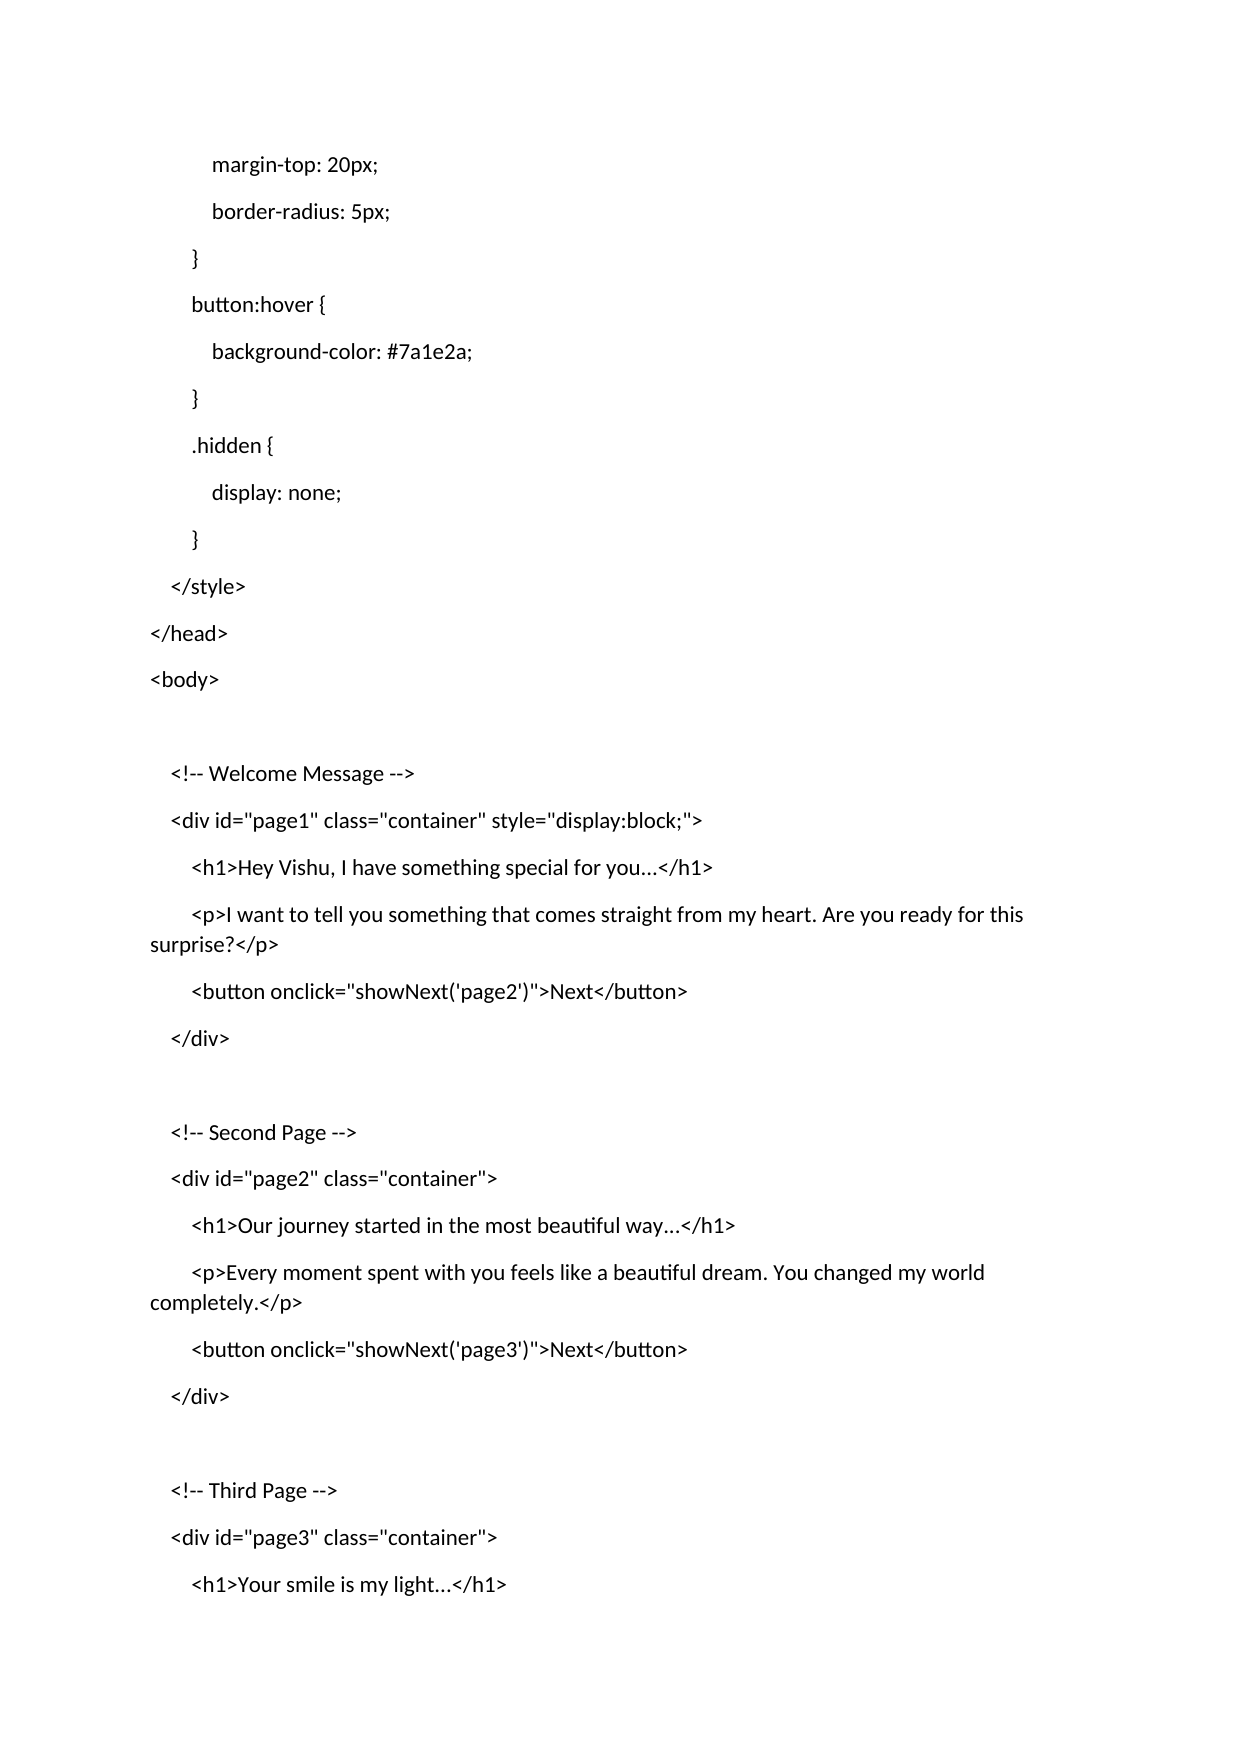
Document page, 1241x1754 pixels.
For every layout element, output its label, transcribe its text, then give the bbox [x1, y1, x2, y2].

text </div> [150, 1382, 1090, 1410]
text .hidden { [150, 431, 1090, 459]
text } [150, 384, 1090, 412]
text display: none; [150, 478, 1090, 506]
text </head> [150, 619, 1090, 647]
text <div id="page2" class="container"> [150, 1164, 1090, 1193]
text background-color: #7a1e2a; [150, 337, 1090, 366]
text <p>I want to tell you something that comes straight from my heart. Are you ready for this surprise?</p> [150, 900, 1090, 958]
text <h1>Our journey started in the most beautiful way...</h1> [150, 1211, 1090, 1239]
text <!-- Second Page --> [150, 1118, 1090, 1146]
text } [150, 525, 1090, 553]
text <body> [150, 666, 1090, 694]
text <h1>Your smile is my light...</h1> [150, 1570, 1090, 1598]
text button:hover { [150, 291, 1090, 319]
text <h1>Hey Vishu, I have something special for you...</h1> [150, 853, 1090, 881]
text <p>Every moment spent with you feels like a beautiful dream. You changed my world completely.</p> [150, 1258, 1090, 1317]
text <button onclick="showNext('page2')">Next</button> [150, 977, 1090, 1005]
text border-radius: 5px; [150, 197, 1090, 225]
text <div id="page3" class="container"> [150, 1523, 1090, 1551]
text <!-- Third Page --> [150, 1476, 1090, 1504]
text </div> [150, 1024, 1090, 1052]
text <!-- Welcome Message --> [150, 759, 1090, 787]
text <div id="page1" class="container" style="display:block;"> [150, 806, 1090, 834]
text margin-top: 20px; [150, 150, 1090, 178]
text </style> [150, 572, 1090, 600]
text <button onclick="showNext('page3')">Next</button> [150, 1335, 1090, 1363]
text } [150, 244, 1090, 272]
